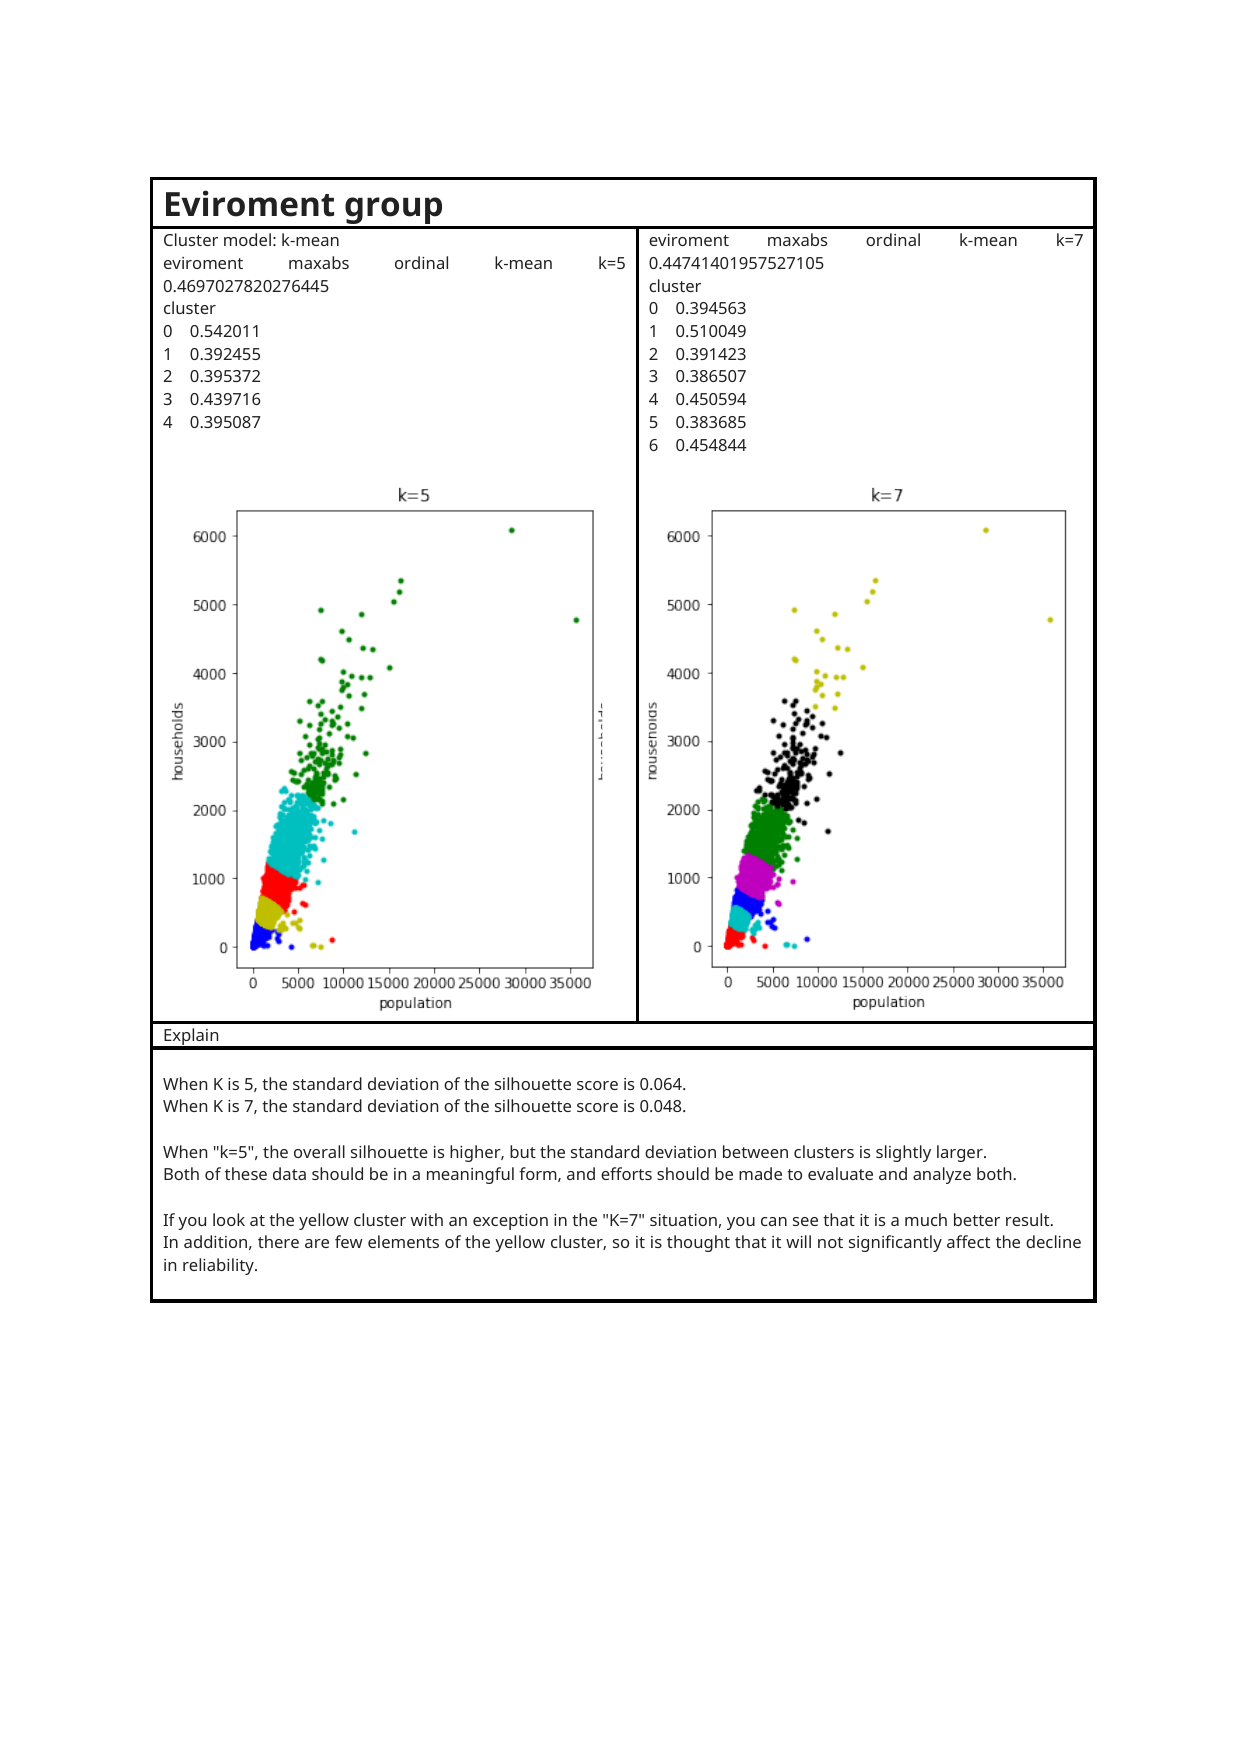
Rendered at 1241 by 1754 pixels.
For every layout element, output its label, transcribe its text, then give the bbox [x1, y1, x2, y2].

table_cell eviroment maxabs ordinal k-mean k=7 0.44741401957527105 cluster 0 0.394563 1 0.510049 2 0.391423 3 0.386507 4 0.450594 5 0.383685 6 0.454844 [639, 229, 1093, 1021]
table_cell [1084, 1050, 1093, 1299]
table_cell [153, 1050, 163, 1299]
picture [162, 478, 603, 1021]
picture [648, 478, 1075, 1020]
